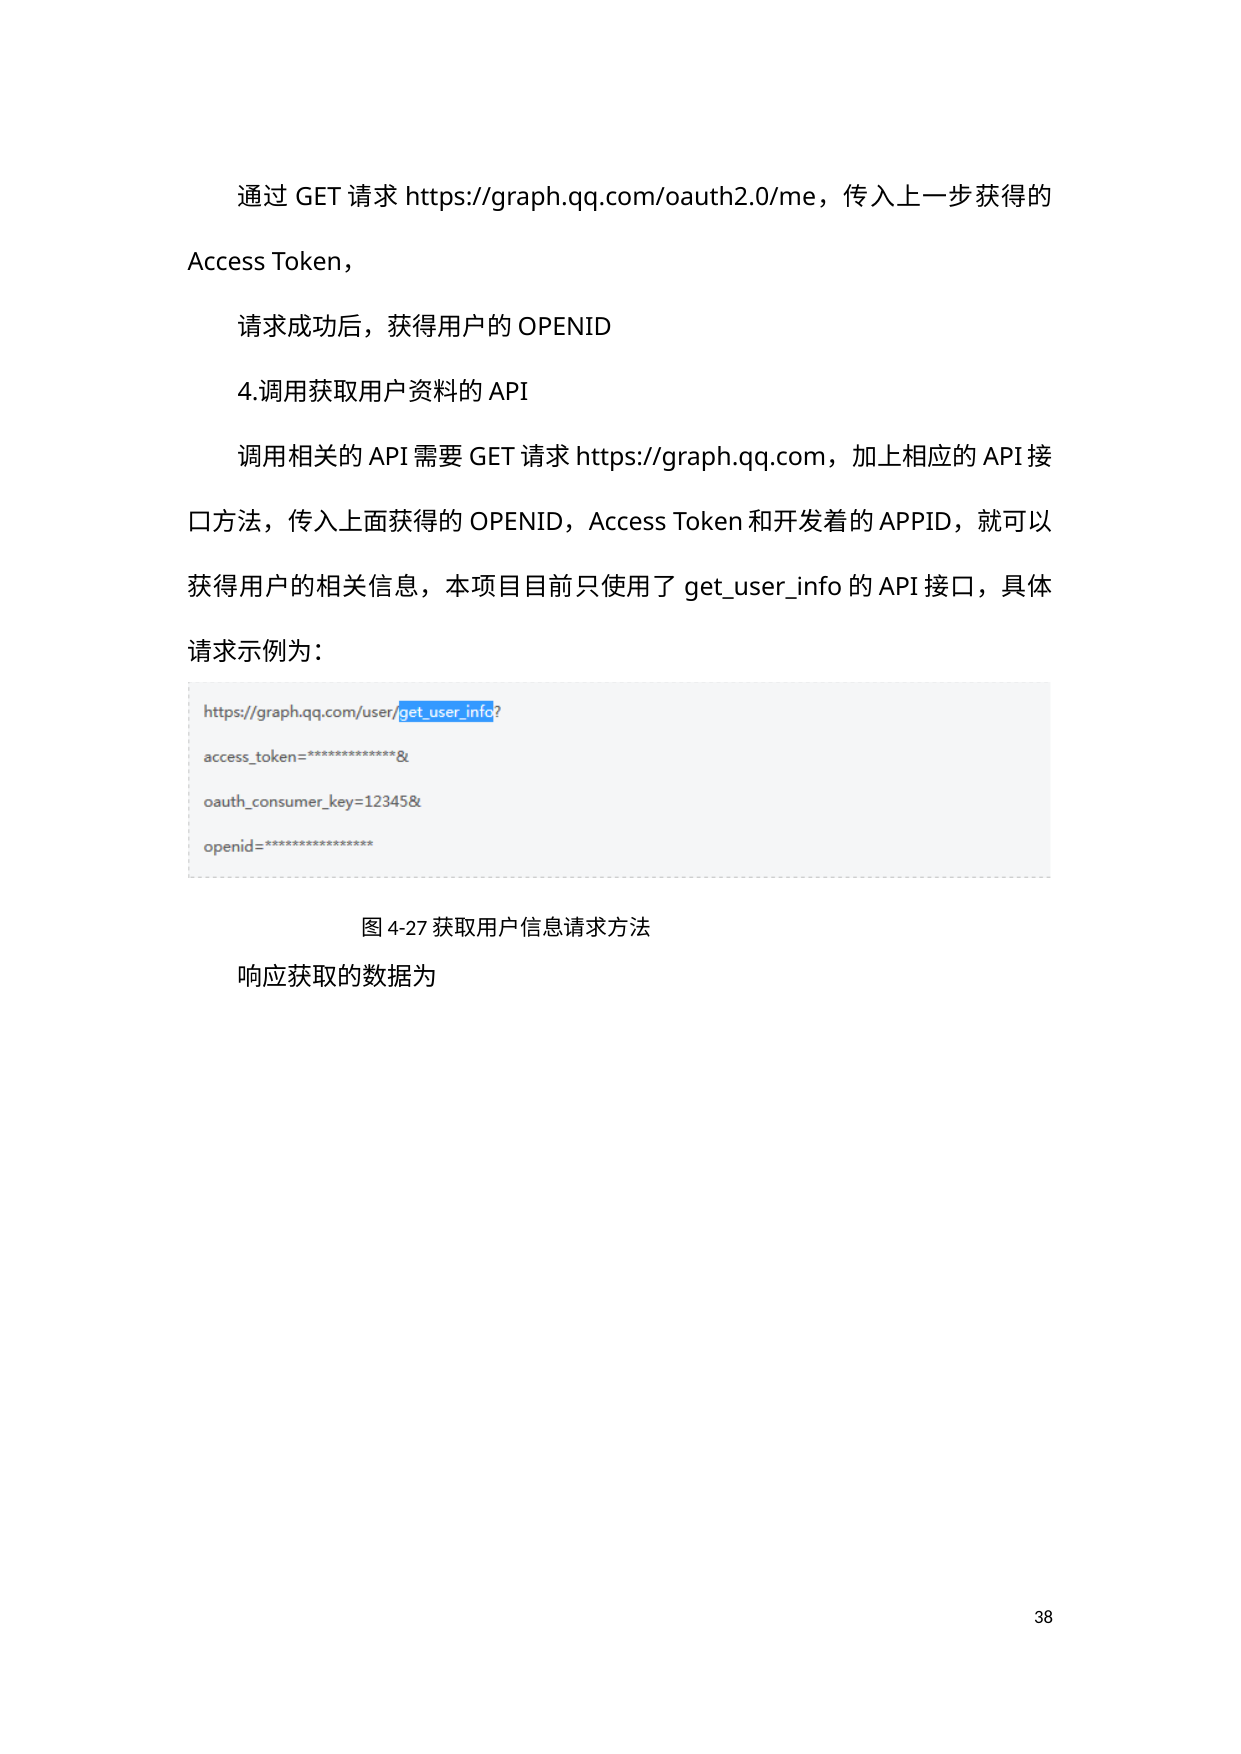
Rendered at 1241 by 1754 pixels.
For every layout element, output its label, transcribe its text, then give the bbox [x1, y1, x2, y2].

text 图4-27 获取用户信息请求方法 [187, 909, 1053, 942]
text 请求成功后，获得用户的OPENID [187, 292, 1053, 357]
text 4.调用获取用户资料的API [187, 357, 1053, 422]
text 调用相关的API需要GET请求https://graph.qq.com，加上相应的API接口方法，传入上面获得的OPENID，Access Token和开发着的APPID，就可以获得用户的相关信息，本项目目前只使用了get_user_info的API接口，具体请求示例为： [187, 422, 1053, 682]
text 通过GET请求https://graph.qq.com/oauth2.0/me，传入上一步获得的Access Token， [187, 162, 1053, 292]
text 响应获取的数据为 [187, 942, 1053, 1007]
picture [187, 682, 1053, 878]
